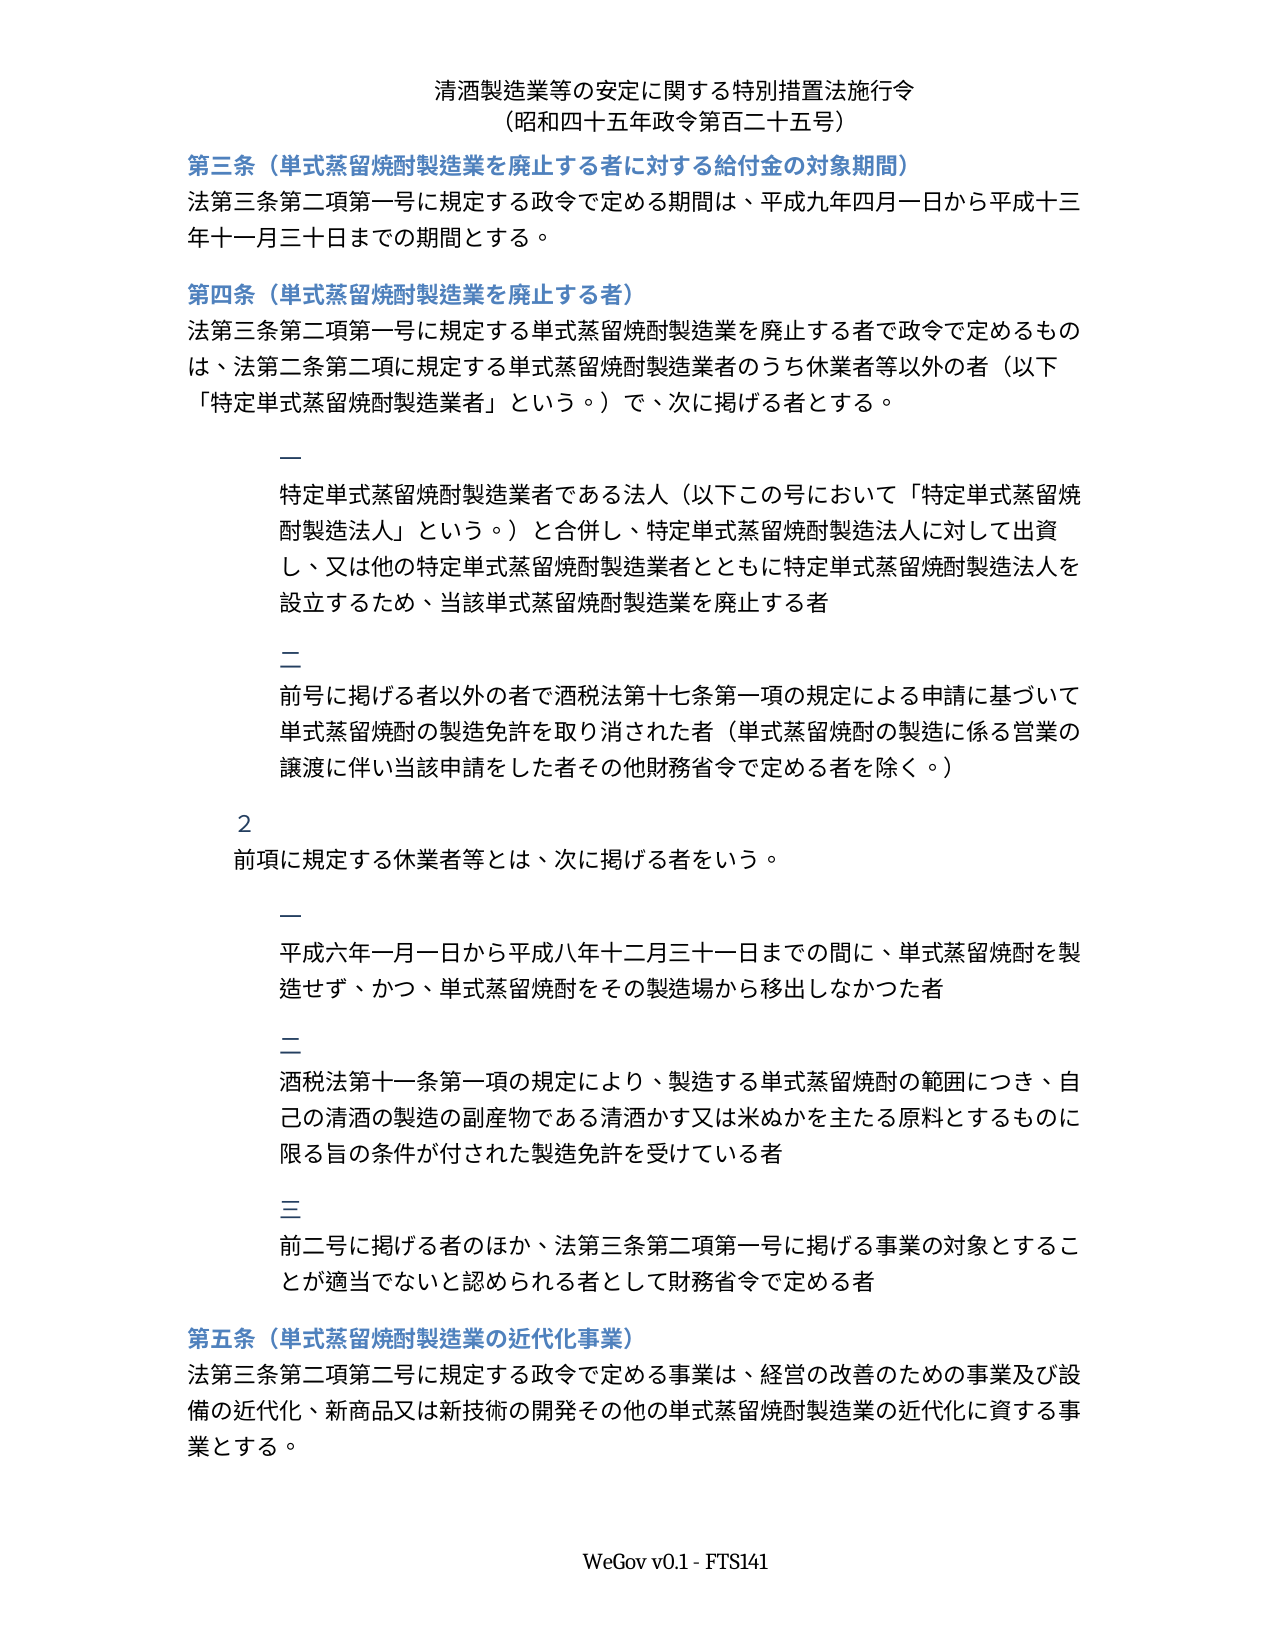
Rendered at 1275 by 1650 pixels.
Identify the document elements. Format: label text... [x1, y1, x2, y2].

subtitle 第五条（単式蒸留焼酎製造業の近代化事業） [187, 1323, 1087, 1354]
subtitle 一 [279, 901, 1087, 932]
subtitle 一 [279, 443, 1087, 474]
subtitle 三 [279, 1194, 1087, 1226]
text 前二号に掲げる者のほか、法第三条第二項第一号に掲げる事業の対象とすることが適当でないと認められる者として財務省令で定める者 [279, 1230, 1087, 1297]
text 平成六年一月一日から平成八年十二月三十一日までの間に、単式蒸留焼酎を製造せず、かつ、単式蒸留焼酎をその製造場から移出しなかつた者 [279, 937, 1087, 1004]
subtitle 二 [279, 1030, 1087, 1061]
subtitle 二 [279, 644, 1087, 675]
text 前号に掲げる者以外の者で酒税法第十七条第一項の規定による申請に基づいて単式蒸留焼酎の製造免許を取り消された者（単式蒸留焼酎の製造に係る営業の譲渡に伴い当該申請をした者その他財務省令で定める者を除く。） [279, 680, 1087, 783]
text 法第三条第二項第二号に規定する政令で定める事業は、経営の改善のための事業及び設備の近代化、新商品又は新技術の開発その他の単式蒸留焼酎製造業の近代化に資する事業とする。 [187, 1359, 1087, 1462]
subtitle 第四条（単式蒸留焼酎製造業を廃止する者） [187, 279, 1087, 310]
text 前項に規定する休業者等とは、次に掲げる者をいう。 [233, 844, 1087, 876]
text 法第三条第二項第一号に規定する政令で定める期間は、平成九年四月一日から平成十三年十一月三十日までの期間とする。 [187, 186, 1087, 253]
subtitle 第三条（単式蒸留焼酎製造業を廃止する者に対する給付金の対象期間） [187, 150, 1087, 181]
subtitle ２ [233, 808, 1087, 839]
text 法第三条第二項第一号に規定する単式蒸留焼酎製造業を廃止する者で政令で定めるものは、法第二条第二項に規定する単式蒸留焼酎製造業者のうち休業者等以外の者（以下「特定単式蒸留焼酎製造業者」という。）で、次に掲げる者とする。 [187, 314, 1087, 418]
text 酒税法第十一条第一項の規定により、製造する単式蒸留焼酎の範囲につき、自己の清酒の製造の副産物である清酒かす又は米ぬかを主たる原料とするものに限る旨の条件が付された製造免許を受けている者 [279, 1066, 1087, 1169]
text 特定単式蒸留焼酎製造業者である法人（以下この号において「特定単式蒸留焼酎製造法人」という。）と合併し、特定単式蒸留焼酎製造法人に対して出資し、又は他の特定単式蒸留焼酎製造業者とともに特定単式蒸留焼酎製造法人を設立するため、当該単式蒸留焼酎製造業を廃止する者 [279, 479, 1087, 618]
